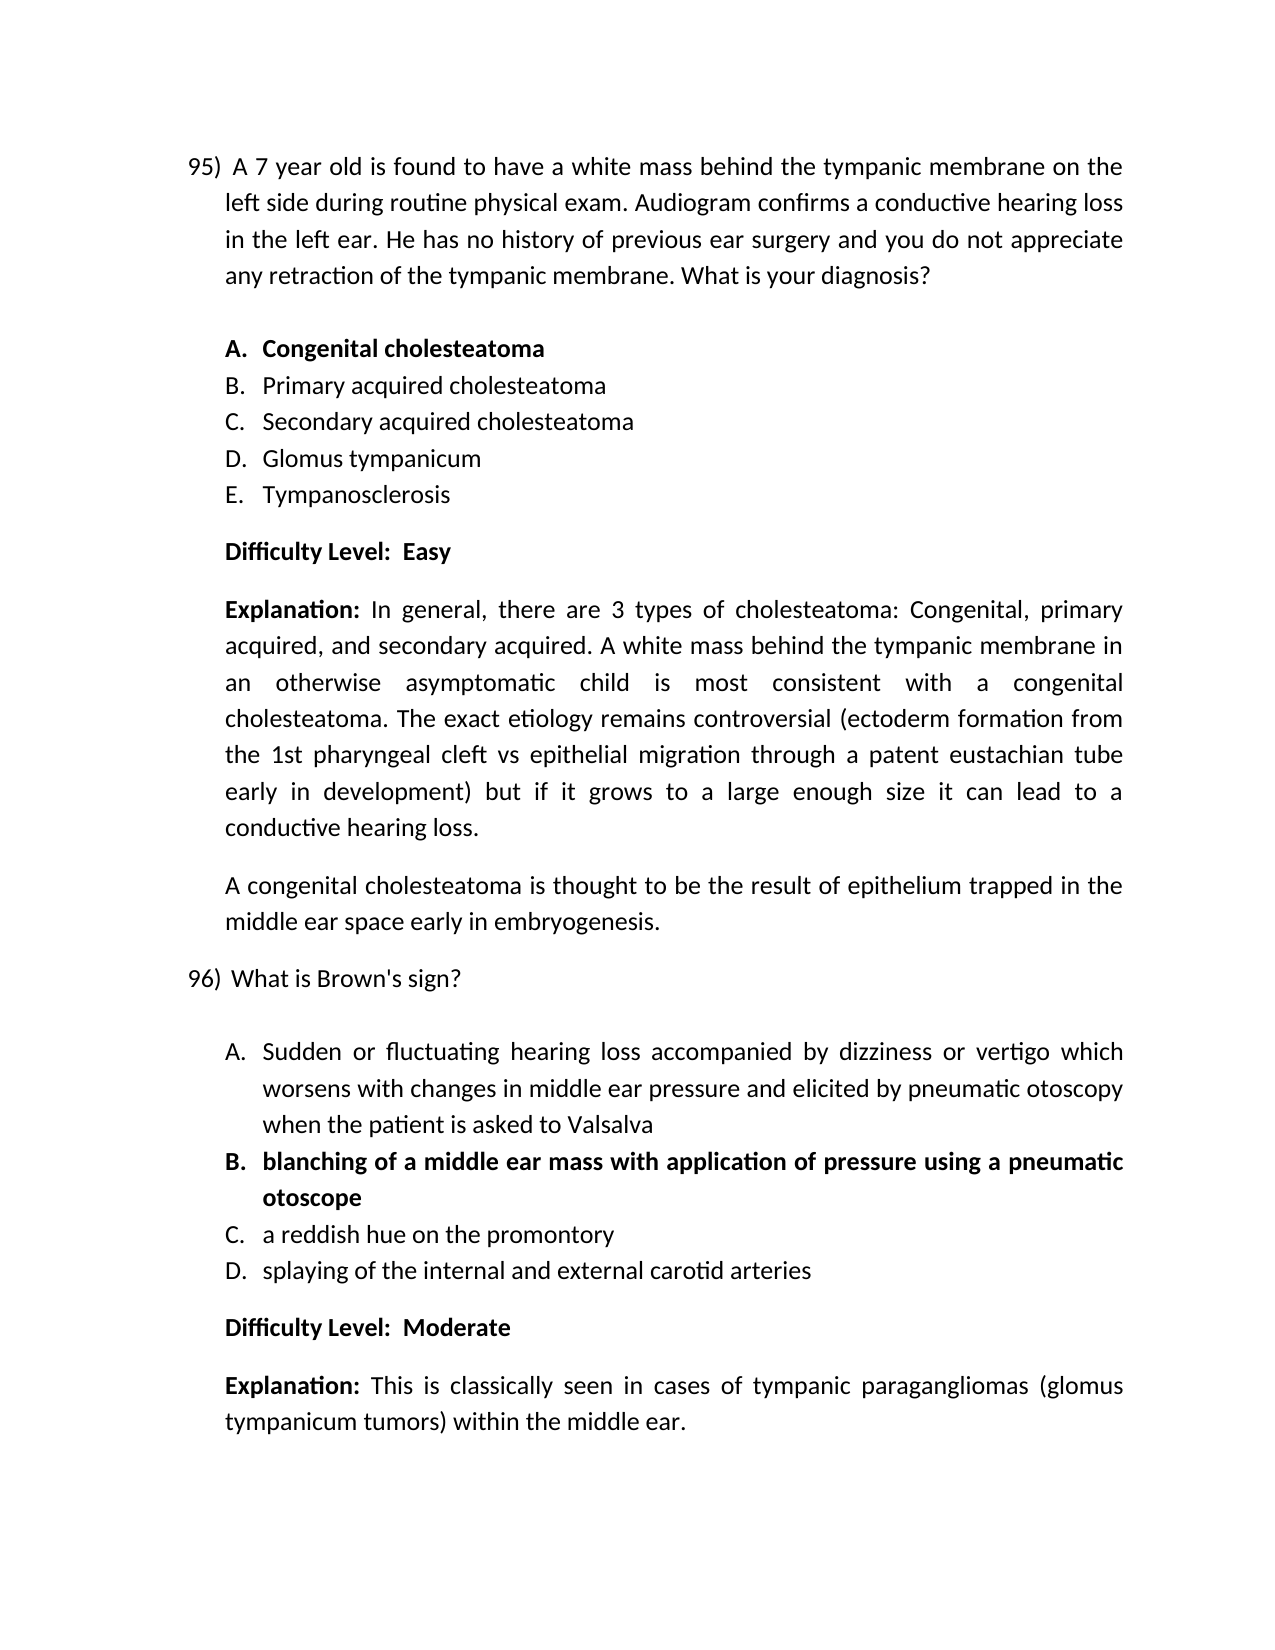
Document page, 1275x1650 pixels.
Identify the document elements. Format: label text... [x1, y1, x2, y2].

list splaying of the internal and external carotid arteries [225, 1254, 1125, 1286]
list Secondary acquired cholesteatoma [225, 405, 1125, 437]
list A 7 year old is found to have a white mass behind the tympanic membrane on the left side during routine physical exam. Audiogram confirms a conductive hearing loss in the left ear. He has no history of previous ear surgery and you do not appreciate any retraction of the tympanic membrane. What is your diagnosis? [187, 150, 1125, 291]
list a reddish hue on the promontory [225, 1218, 1125, 1249]
list Congenital cholesteatoma [225, 332, 1125, 364]
list Sudden or fluctuating hearing loss accompanied by dizziness or vertigo which worsens with changes in middle ear pressure and elicited by pneumatic otoscopy when the patient is asked to Valsalva [225, 1035, 1125, 1140]
text Explanation: This is classically seen in cases of tympanic paragangliomas (glomus tympanicum tumors) within the middle ear. [225, 1369, 1125, 1437]
text A congenital cholesteatoma is thought to be the result of epithelium trapped in the middle ear space early in embryogenesis. [225, 869, 1125, 937]
list Tympanosclerosis [225, 478, 1125, 510]
text Difficulty Level: Easy [225, 535, 1125, 567]
list What is Brown's sign? [187, 962, 1125, 994]
text Explanation: In general, there are 3 types of cholesteatoma: Congenital, primary acquired, and secondary acquired. A white mass behind the tympanic membrane in an otherwise asymptomatic child is most consistent with a congenital cholesteatoma. The exact etiology remains controversial (ectoderm formation from the 1st pharyngeal cleft vs epithelial migration through a patent eustachian tube early in development) but if it grows to a large enough size it can lead to a conductive hearing loss. [225, 593, 1125, 843]
list blanching of a middle ear mass with application of pressure using a pneumatic otoscope [225, 1145, 1125, 1213]
text Difficulty Level: Moderate [225, 1311, 1125, 1343]
list Glomus tympanicum [225, 442, 1125, 473]
list Primary acquired cholesteatoma [225, 369, 1125, 401]
